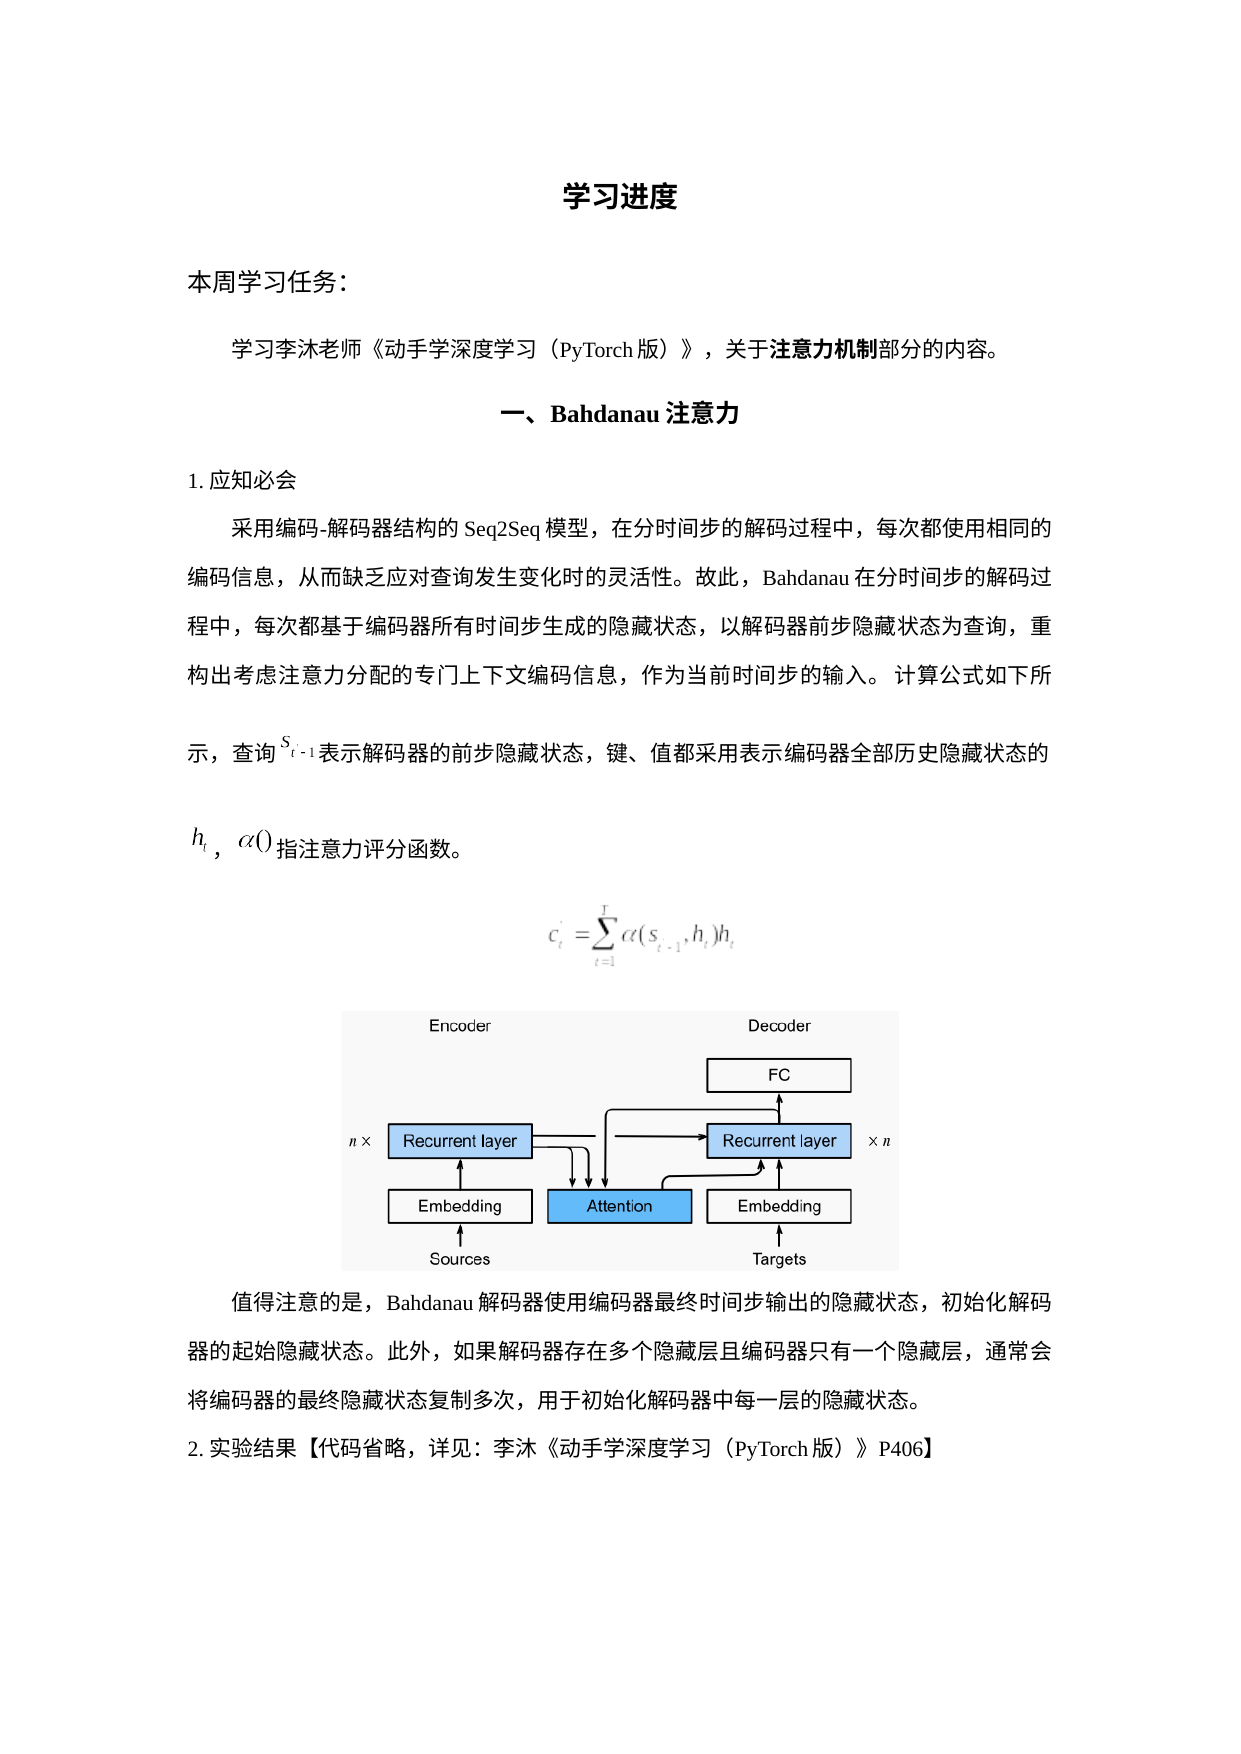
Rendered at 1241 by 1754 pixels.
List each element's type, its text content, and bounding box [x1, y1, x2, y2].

list 学习李沐老师《动手学深度学习（PyTorch版）》，关于注意力机制部分的内容。 [187, 331, 1053, 364]
list 值得注意的是，Bahdanau解码器使用编码器最终时间步输出的隐藏状态，初始化解码器的起始隐藏状态。此外，如果解码器存在多个隐藏层且编码器只有一个隐藏层，通常会将编码器的最终隐藏状态复制多次，用于初始化解码器中每一层的隐藏状态。 [187, 1285, 1053, 1415]
list 采用编码-解码器结构的Seq2Seq模型，在分时间步的解码过程中，每次都使用相同的编码信息，从而缺乏应对查询发生变化时的灵活性。故此，Bahdanau在分时间步的解码过程中，每次都基于编码器所有时间步生成的隐藏状态，以解码器前步隐藏状态为查询，重构出考虑注意力分配的专门上下文编码信息，作为当前时间步的输入。计算公式如下所示，查询表示解码器的前步隐藏状态，键、值都采用表示编码器全部历史隐藏状态的，指注意力评分函数。 [187, 511, 1053, 885]
list 应知必会 [187, 463, 1053, 495]
list 一、Bahdanau注意力 [187, 379, 1053, 444]
picture [341, 1011, 899, 1271]
text 本周学习任务： [187, 248, 1053, 313]
text 学习进度 [187, 162, 1053, 227]
list 实验结果【代码省略，详见：李沐《动手学深度学习（PyTorch版）》P406】 [187, 1431, 1053, 1463]
